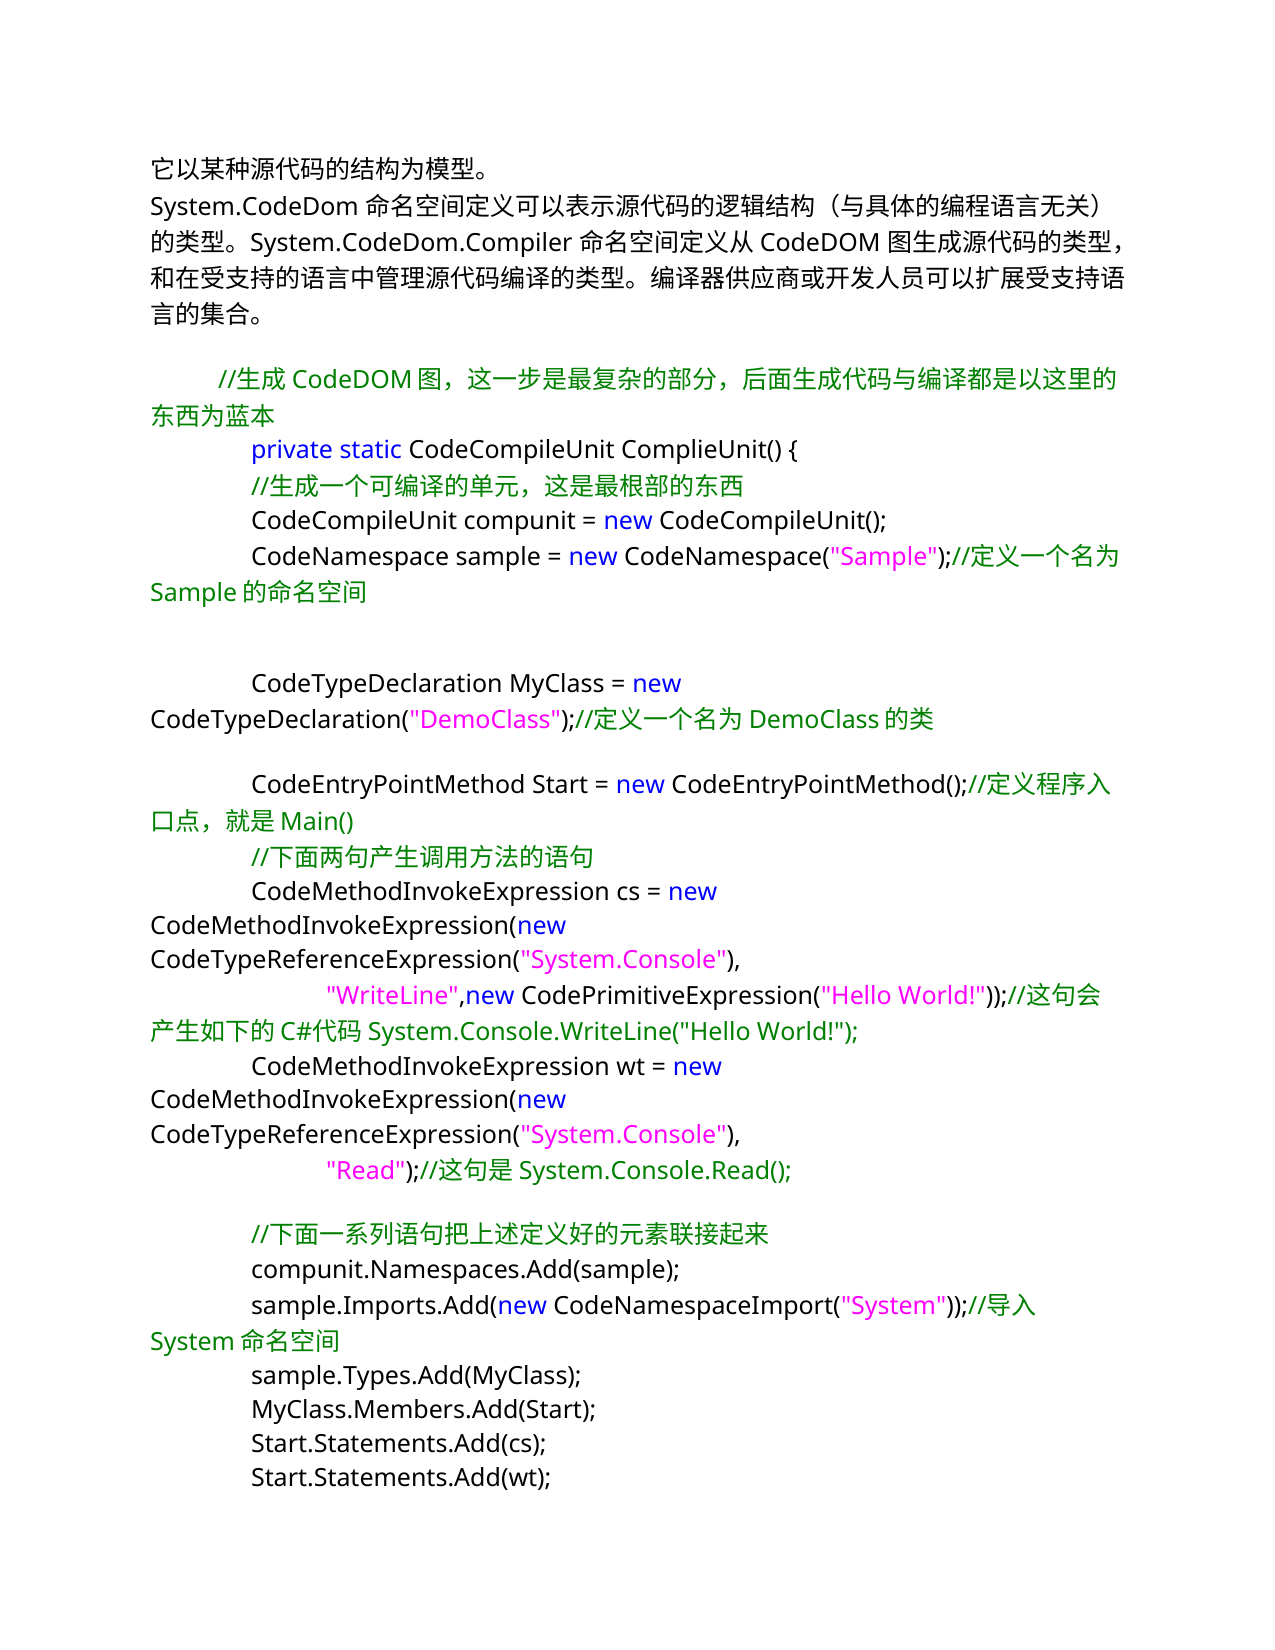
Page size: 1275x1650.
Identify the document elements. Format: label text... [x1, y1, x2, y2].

text Start.Statements.Add(wt); [150, 1460, 1125, 1494]
text CodeMethodInvokeExpression wt = new CodeMethodInvokeExpression(new CodeTypeReferenceExpression("System.Console"), [150, 1048, 1125, 1150]
text Start.Statements.Add(cs); [150, 1426, 1125, 1460]
text CodeMethodInvokeExpression cs = new CodeMethodInvokeExpression(new CodeTypeReferenceExpression("System.Console"), [150, 873, 1125, 976]
text CodeTypeDeclaration MyClass = new CodeTypeDeclaration("DemoClass");//定义一个名为DemoClass的类 [150, 666, 1125, 736]
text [150, 150, 1125, 186]
text CodeEntryPointMethod Start = new CodeEntryPointMethod();//定义程序入口点，就是Main() [150, 765, 1125, 837]
text System.CodeDom 命名空间定义可以表示源代码的逻辑结构（与具体的编程语言无关）的类型。System.CodeDom.Compiler 命名空间定义从 CodeDOM 图生成源代码的类型，和在受支持的语言中管理源代码编译的类型。编译器供应商或开发人员可以扩展受支持语言的集合。 [150, 186, 1125, 331]
text CodeNamespace sample = new CodeNamespace("Sample");//定义一个名为Sample的命名空间 [150, 537, 1125, 609]
text "WriteLine",new CodePrimitiveExpression("Hello World!"));//这句会产生如下的C#代码 System.Console.WriteLine("Hello World!"); [150, 976, 1125, 1048]
text //生成一个可编译的单元，这是最根部的东西 [150, 466, 1125, 502]
text private static CodeCompileUnit ComplieUnit() { [150, 432, 1125, 466]
text sample.Types.Add(MyClass); [150, 1358, 1125, 1392]
text MyClass.Members.Add(Start); [150, 1392, 1125, 1426]
text //下面一系列语句把上述定义好的元素联接起来 [150, 1215, 1125, 1251]
text //生成CodeDOM图，这一步是最复杂的部分，后面生成代码与编译都是以这里的东西为蓝本 [150, 360, 1125, 432]
text "Read");//这句是 System.Console.Read(); [150, 1150, 1125, 1187]
text compunit.Namespaces.Add(sample); [150, 1251, 1125, 1285]
text sample.Imports.Add(new CodeNamespaceImport("System"));//导入System命名空间 [150, 1285, 1125, 1358]
text CodeCompileUnit compunit = new CodeCompileUnit(); [150, 502, 1125, 537]
text //下面两句产生调用方法的语句 [150, 837, 1125, 873]
